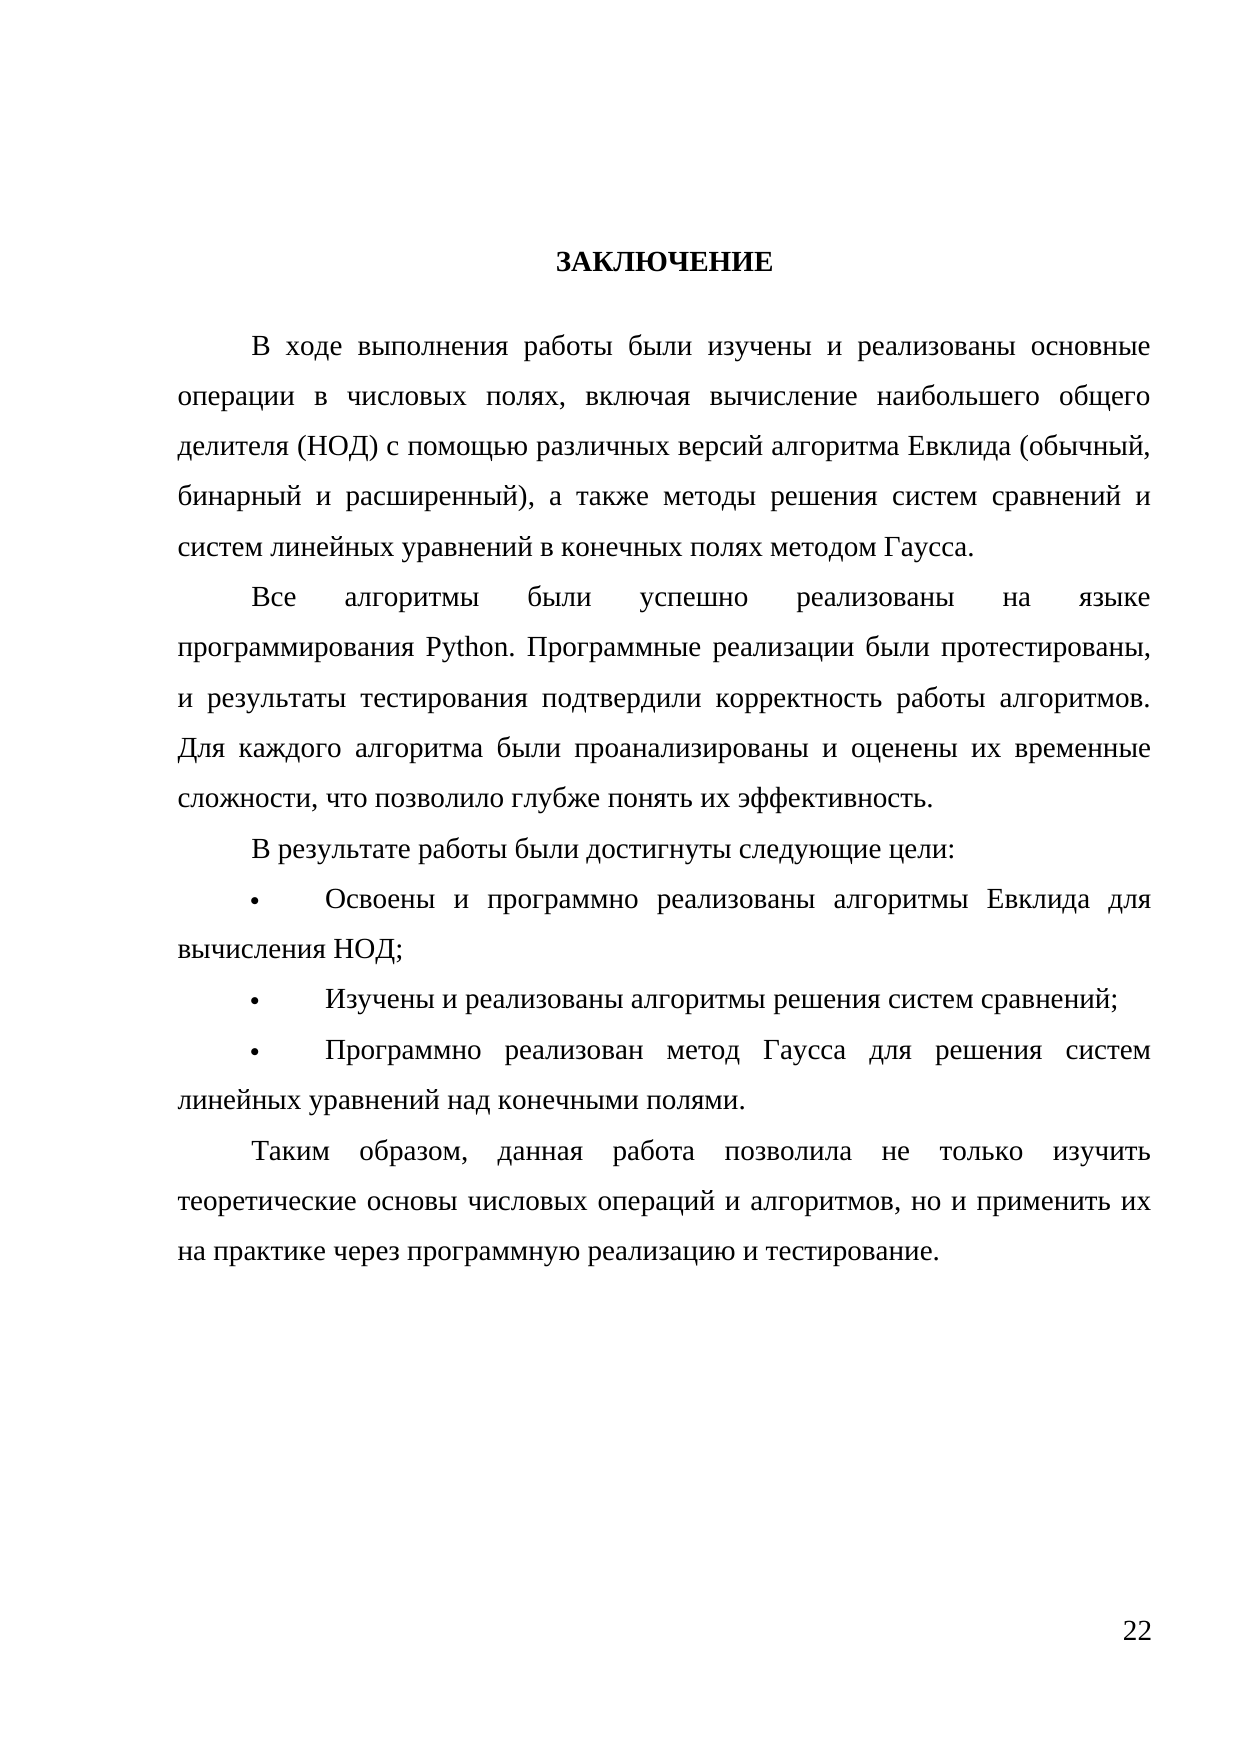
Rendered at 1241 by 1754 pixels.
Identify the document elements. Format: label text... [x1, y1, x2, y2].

text В результате работы были достигнуты следующие цели: [177, 831, 1152, 864]
text В ходе выполнения работы были изучены и реализованы основные операции в числовых полях, включая вычисление наибольшего общего делителя (НОД) с помощью различных версий алгоритма Евклида (обычный, бинарный и расширенный), а также методы решения систем сравнений и систем линейных уравнений в конечных полях методом Гаусса. [177, 328, 1152, 562]
text Все алгоритмы были успешно реализованы на языке программирования Python. Программные реализации были протестированы, и результаты тестирования подтвердили корректность работы алгоритмов. Для каждого алгоритма были проанализированы и оценены их временные сложности, что позволило глубже понять их эффективность. [177, 579, 1152, 814]
list Программно реализован метод Гаусса для решения систем линейных уравнений над конечными полями. [177, 1032, 1152, 1116]
list Освоены и программно реализованы алгоритмы Евклида для вычисления НОД; [177, 881, 1152, 965]
list Изучены и реализованы алгоритмы решения систем сравнений; [177, 982, 1152, 1015]
text Таким образом, данная работа позволила не только изучить теоретические основы числовых операций и алгоритмов, но и применить их на практике через программную реализацию и тестирование. [177, 1133, 1152, 1267]
subtitle ЗАКЛЮЧЕНИЕ [177, 244, 1152, 277]
